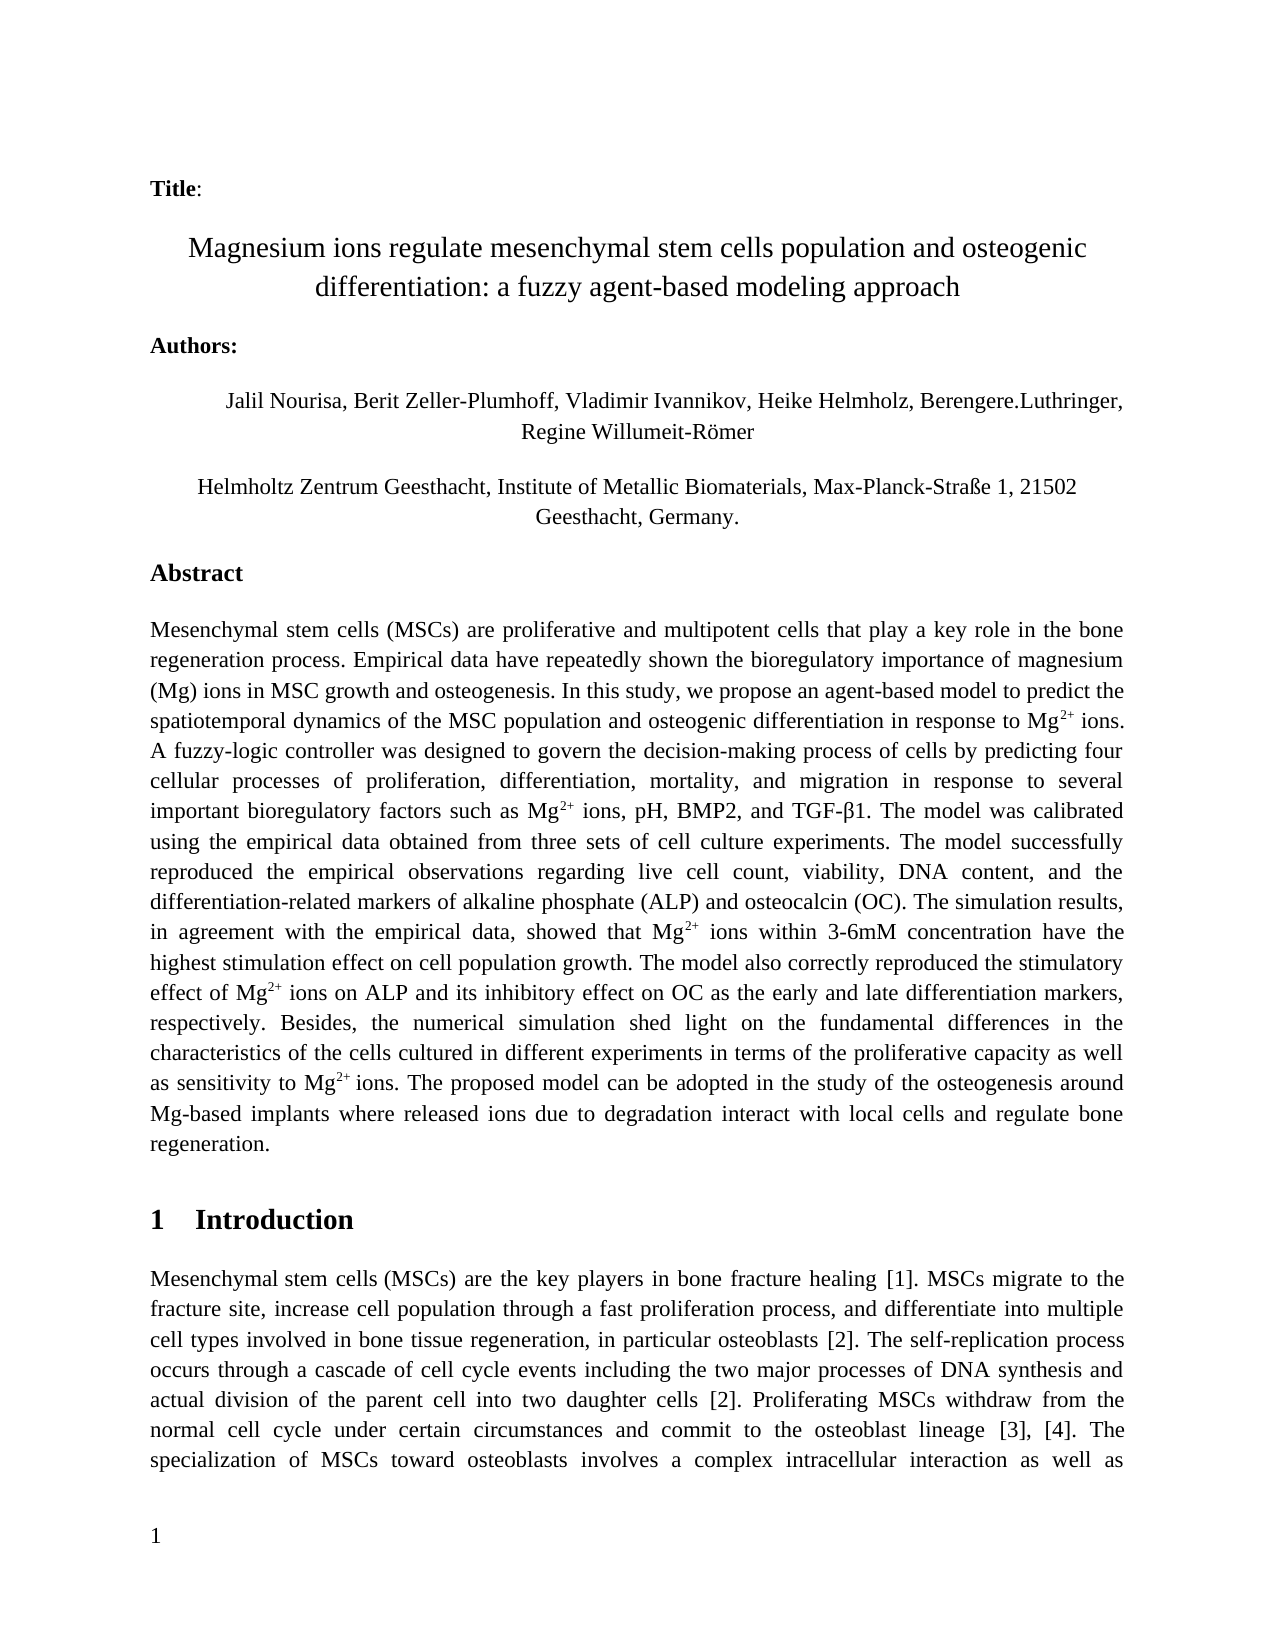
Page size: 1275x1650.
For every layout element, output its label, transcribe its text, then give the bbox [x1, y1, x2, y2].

text Title: [150, 175, 1125, 201]
text Jalil Nourisa, Berit Zeller-Plumhoff, Vladimir Ivannikov, Heike Helmholz, Berengere.Luthringer, Regine Willumeit-Römer [150, 387, 1125, 444]
text Helmholtz Zentrum Geesthacht, Institute of Metallic Biomaterials, Max-Planck-Straße 1, 21502 Geesthacht, Germany. [150, 473, 1125, 529]
text Magnesium ions regulate mesenchymal stem cells population and osteogenic differentiation: a fuzzy agent-based modeling approach [150, 230, 1125, 302]
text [150, 1382, 1125, 1473]
text Authors: [150, 332, 1125, 359]
text Abstract [150, 558, 1125, 587]
subtitle Introduction [150, 1202, 1125, 1235]
text Mesenchymal stem cells (MSCs) are proliferative and multipotent cells that play a key role in the bone regeneration process. Empirical data have repeatedly shown the bioregulatory importance of magnesium (Mg) ions in MSC growth and osteogenesis. In this study, we propose an agent-based model to predict the spatiotemporal dynamics of the MSC population and osteogenic differentiation in response to Mg2+ ions. A fuzzy-logic controller was designed to govern the decision-making process of cells by predicting four cellular processes of proliferation, differentiation, mortality, and migration in response to several important bioregulatory factors such as Mg2+ ions, pH, BMP2, and TGF-β1. The model was calibrated using the empirical data obtained from three sets of cell culture experiments. The model successfully reproduced the empirical observations regarding live cell count, viability, DNA content, and the differentiation-related markers of alkaline phosphate (ALP) and osteocalcin (OC). The simulation results, in agreement with the empirical data, showed that Mg2+ ions within 3-6mM concentration have the highest stimulation effect on cell population growth. The model also correctly reproduced the stimulatory effect of Mg2+ ions on ALP and its inhibitory effect on OC as the early and late differentiation markers, respectively. Besides, the numerical simulation shed light on the fundamental differences in the characteristics of the cells cultured in different experiments in terms of the proliferative capacity as well as sensitivity to Mg2+ ions. The proposed model can be adopted in the study of the osteogenesis around Mg-based implants where released ions due to degradation interact with local cells and regulate bone regeneration. [150, 616, 1125, 1156]
